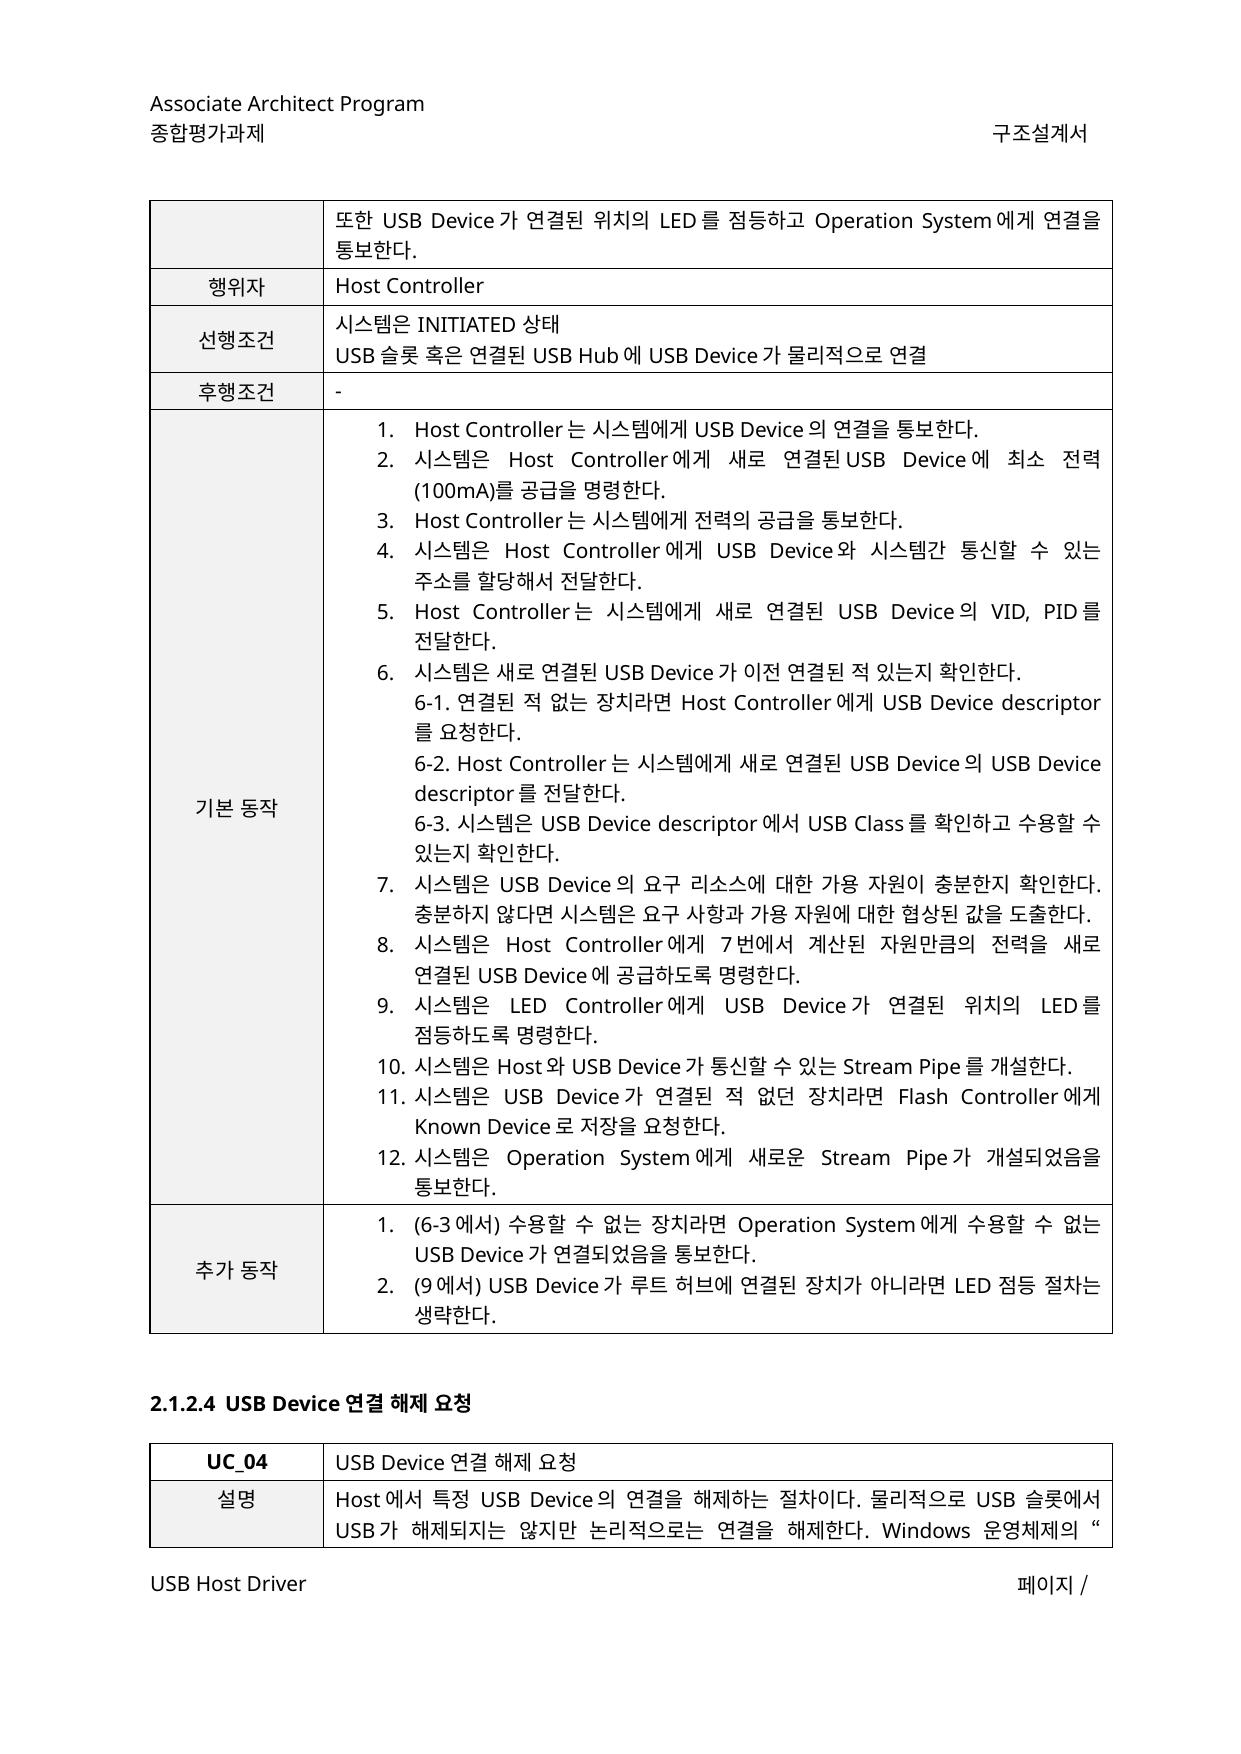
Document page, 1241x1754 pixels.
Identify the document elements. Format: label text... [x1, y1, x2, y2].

table_cell Host Controller는 시스템에게 USB Device의 연결을 통보한다. 시스템은 Host Controller에게 새로 연결된USB Device에 최소 전력(100mA)를 공급을 명령한다. Host Controller는 시스템에게 전력의 공급을 통보한다. 시스템은 Host Controller에게 USB Device와 시스템간 통신할 수 있는 주소를 할당해서 전달한다. Host Controller는 시스템에게 새로 연결된 USB Device의 VID, PID를 전달한다. 시스템은 새로 연결된 USB Device가 이전 연결된 적 있는지 확인한다. 6-1. 연결된 적 없는 장치라면 Host Controller에게 USB Device descriptor를 요청한다. 6-2. Host Controller는 시스템에게 새로 연결된 USB Device의 USB Device descriptor를 전달한다. 6-3. 시스템은 USB Device descriptor에서 USB Class를 확인하고 수용할 수 있는지 확인한다. 시스템은 USB Device의 요구 리소스에 대한 가용 자원이 충분한지 확인한다. 충분하지 않다면 시스템은 요구 사항과 가용 자원에 대한 협상된 값을 도출한다. 시스템은 Host Controller에게 7번에서 계산된 자원만큼의 전력을 새로 연결된 USB Device에 공급하도록 명령한다. 시스템은 LED Controller에게 USB Device가 연결된 위치의 LED를 점등하도록 명령한다. 시스템은 Host와 USB Device가 통신할 수 있는 Stream Pipe를 개설한다. 시스템은 USB Device가 연결된 적 없던 장치라면 Flash Controller에게 Known Device로 저장을 요청한다. 시스템은 Operation System에게 새로운 Stream Pipe가 개설되었음을 통보한다. [324, 410, 1112, 1204]
table_cell 행위자 [151, 269, 323, 305]
table_cell 시스템은 INITIATED 상태 USB 슬롯 혹은 연결된 USB Hub에 USB Device가 물리적으로 연결 [324, 306, 1112, 372]
list USB Device 연결 해제 요청 [150, 1387, 1090, 1417]
table_cell - [324, 373, 1112, 409]
table_cell (6-3에서) 수용할 수 없는 장치라면 Operation System에게 수용할 수 없는 USB Device가 연결되었음을 통보한다. (9에서) USB Device가 루트 허브에 연결된 장치가 아니라면 LED 점등 절차는 생략한다. [324, 1205, 1112, 1332]
table_cell Host Controller [324, 269, 1112, 305]
table_header UC_04 [151, 1444, 323, 1480]
table_cell 선행조건 [151, 306, 323, 372]
table_cell 후행조건 [151, 373, 323, 409]
table_cell 설명 [151, 1481, 323, 1547]
table_cell 설명 [151, 201, 323, 268]
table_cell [324, 1481, 1112, 1547]
table_cell 기본 동작 [151, 410, 323, 1204]
table_header USB Device 연결 해제 요청 [324, 1444, 1112, 1480]
table_cell 추가 동작 [151, 1205, 323, 1332]
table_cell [324, 201, 1112, 268]
